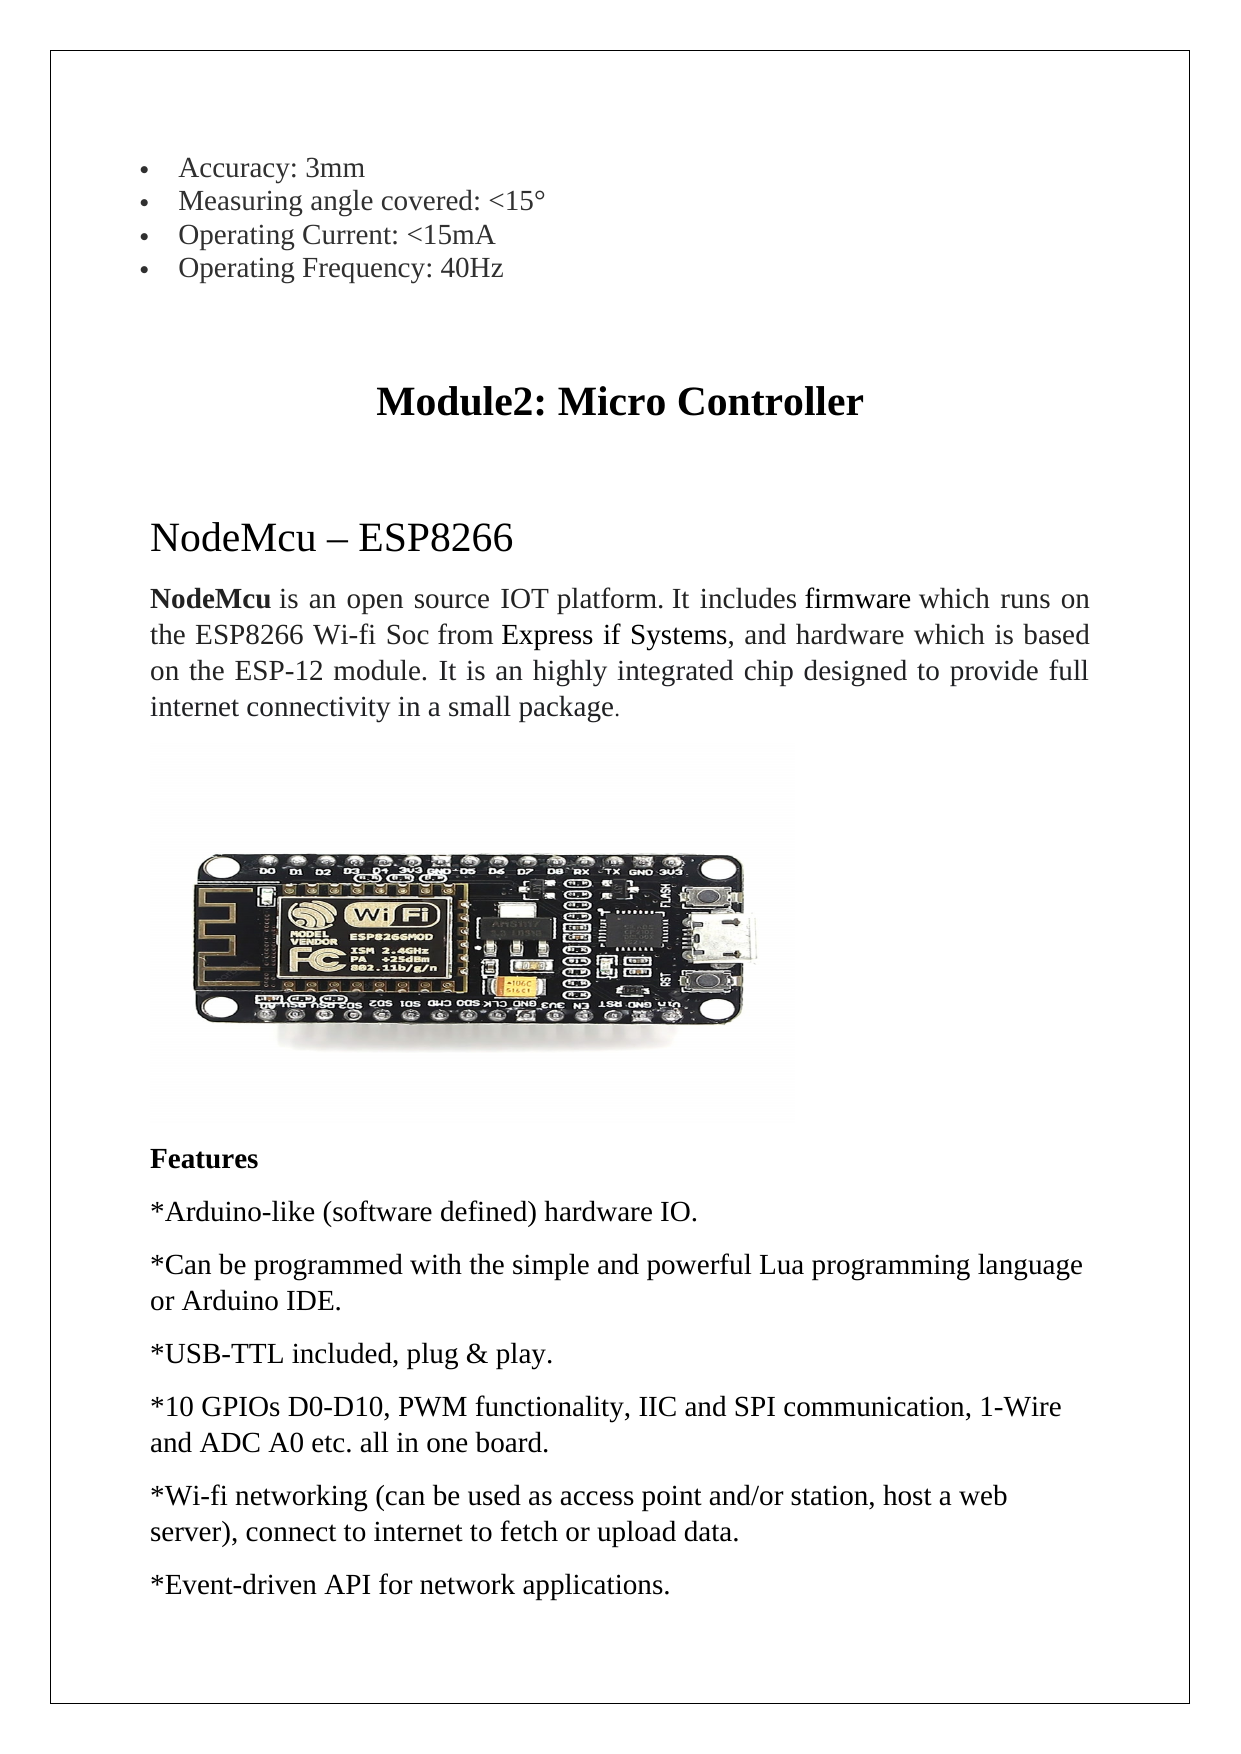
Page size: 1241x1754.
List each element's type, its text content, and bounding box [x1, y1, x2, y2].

picture [150, 742, 796, 1123]
text *10 GPIOs D0-D10, PWM functionality, IIC and SPI communication, 1-Wire and ADC A0 etc. all in one board. [150, 1389, 1090, 1458]
text *USB-TTL included, plug & play. [150, 1336, 1090, 1369]
text *Event-driven API for network applications. [150, 1567, 1090, 1600]
text NodeMcu – ESP8266 [150, 513, 1090, 561]
text NodeMcu is an open source IOT platform. It includes firmware which runs on the ESP8266 Wi-fi Soc from Express if Systems, and hardware which is based on the ESP-12 module. It is an highly integrated chip designed to provide full internet connectivity in a small package. [150, 581, 1090, 723]
text *Wi-fi networking (can be used as access point and/or station, host a web server), connect to internet to fetch or upload data. [150, 1478, 1090, 1547]
text Module2: Micro Controller [150, 376, 1090, 424]
text Features [150, 1141, 1090, 1175]
text *Arduino-like (software defined) hardware IO. [150, 1194, 1090, 1228]
list Operating Frequency: 40Hz [141, 251, 1090, 284]
list Operating Current: <15mA [141, 217, 1090, 251]
list Measuring angle covered: <15° [141, 183, 1090, 217]
text *Can be programmed with the simple and powerful Lua programming language or Arduino IDE. [150, 1247, 1090, 1317]
list Accuracy: 3mm [141, 150, 1090, 183]
